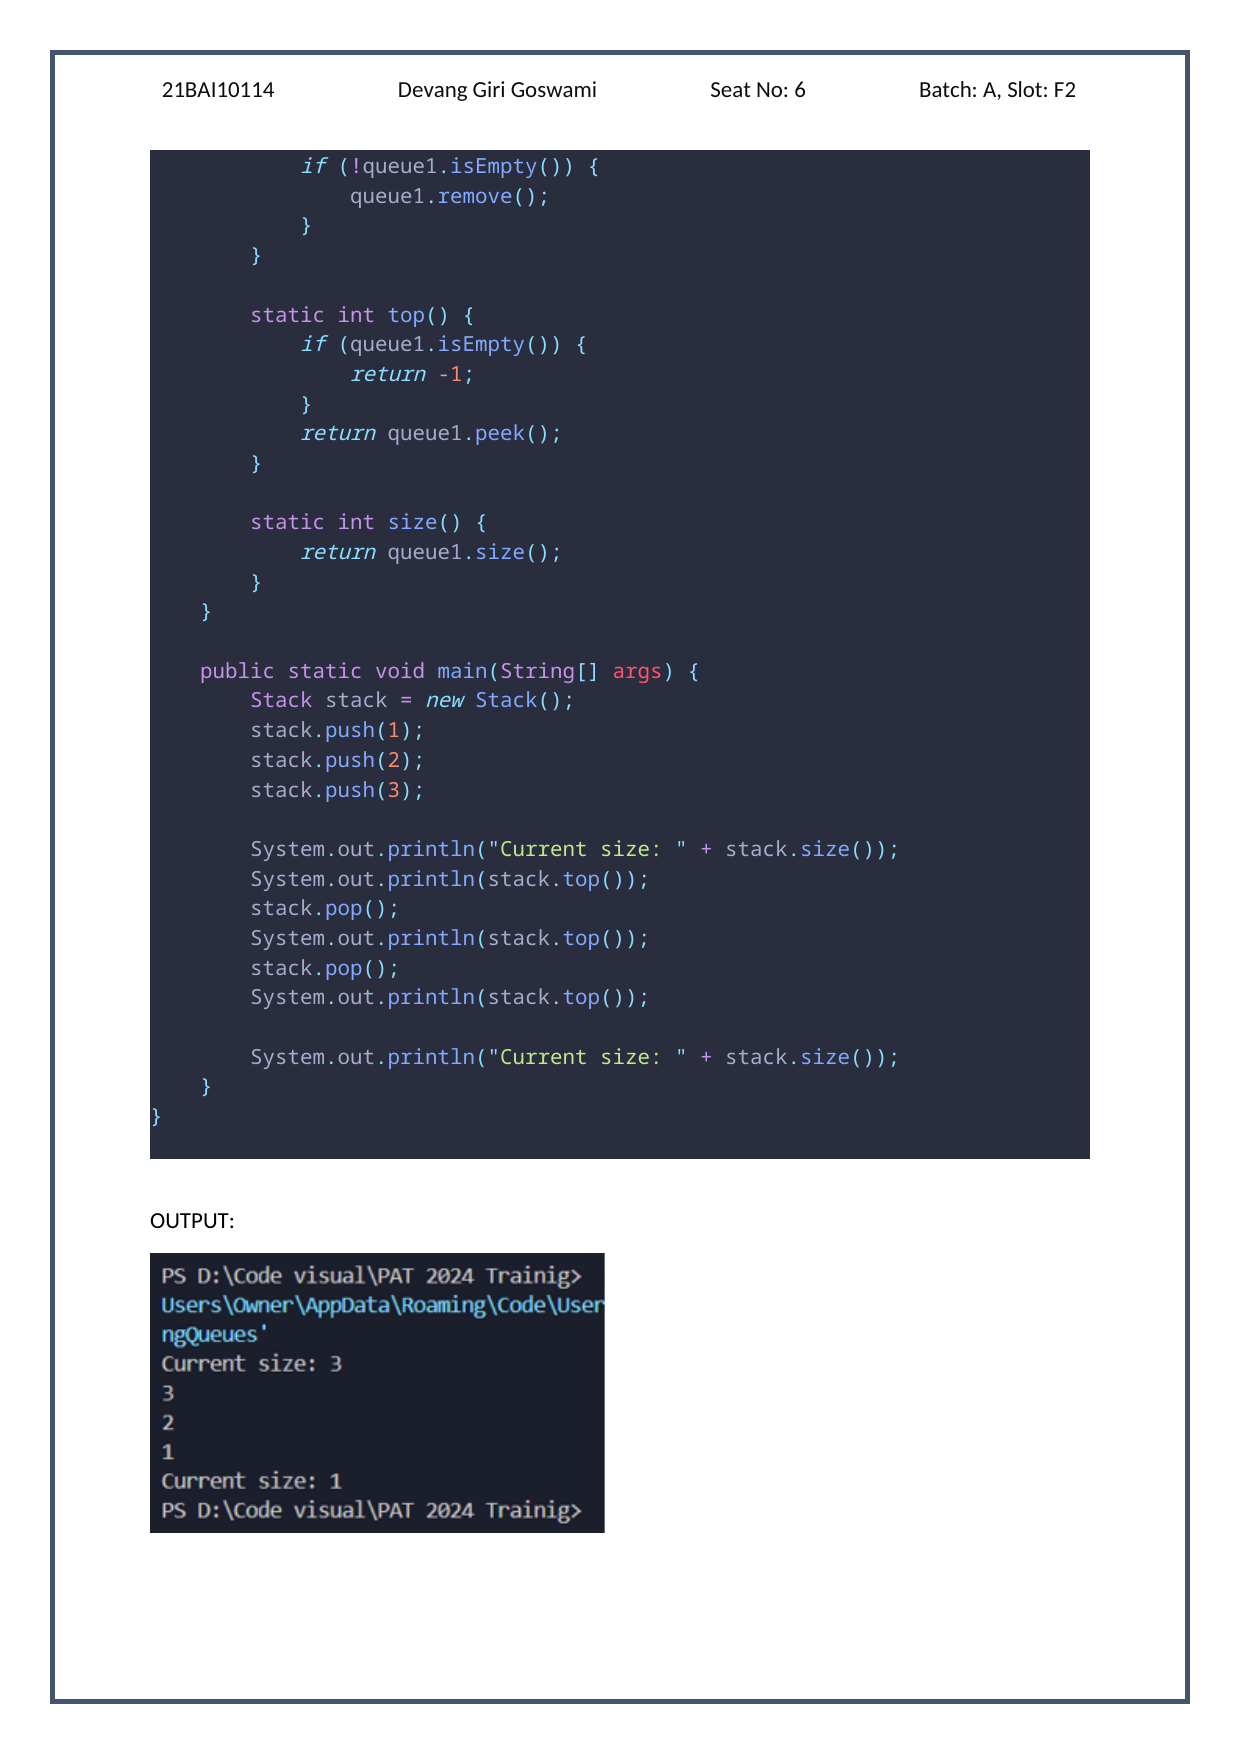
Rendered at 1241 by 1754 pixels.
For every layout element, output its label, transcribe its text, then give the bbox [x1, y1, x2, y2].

text System.out.println("Current size: " + stack.size()); [150, 833, 1090, 862]
text } [150, 447, 1090, 477]
text static int top() { [150, 298, 1090, 328]
text } [150, 209, 1090, 239]
text System.out.println(stack.top()); [150, 981, 1090, 1011]
text stack.push(1); [150, 714, 1090, 744]
text stack.push(3); [150, 773, 1090, 803]
text } [150, 595, 1090, 625]
text if (!queue1.isEmpty()) { [150, 150, 1090, 180]
text if (queue1.isEmpty()) { [150, 328, 1090, 358]
text static int size() { [150, 506, 1090, 536]
text } [150, 387, 1090, 417]
text System.out.println(stack.top()); [150, 922, 1090, 952]
text System.out.println("Current size: " + stack.size()); [150, 1041, 1090, 1070]
text stack.pop(); [150, 892, 1090, 922]
text System.out.println(stack.top()); [150, 862, 1090, 892]
text return -1; [150, 358, 1090, 387]
text } [150, 239, 1090, 269]
text } [150, 1070, 1090, 1100]
text return queue1.peek(); [150, 417, 1090, 447]
text OUTPUT: [150, 1206, 1090, 1234]
text public static void main(String[] args) { [150, 655, 1090, 684]
text Stack stack = new Stack(); [150, 684, 1090, 714]
picture [150, 1253, 605, 1533]
text stack.push(2); [150, 744, 1090, 773]
text } [150, 566, 1090, 595]
text stack.pop(); [150, 952, 1090, 981]
text return queue1.size(); [150, 536, 1090, 566]
text } [150, 1100, 1090, 1130]
text queue1.remove(); [150, 180, 1090, 209]
